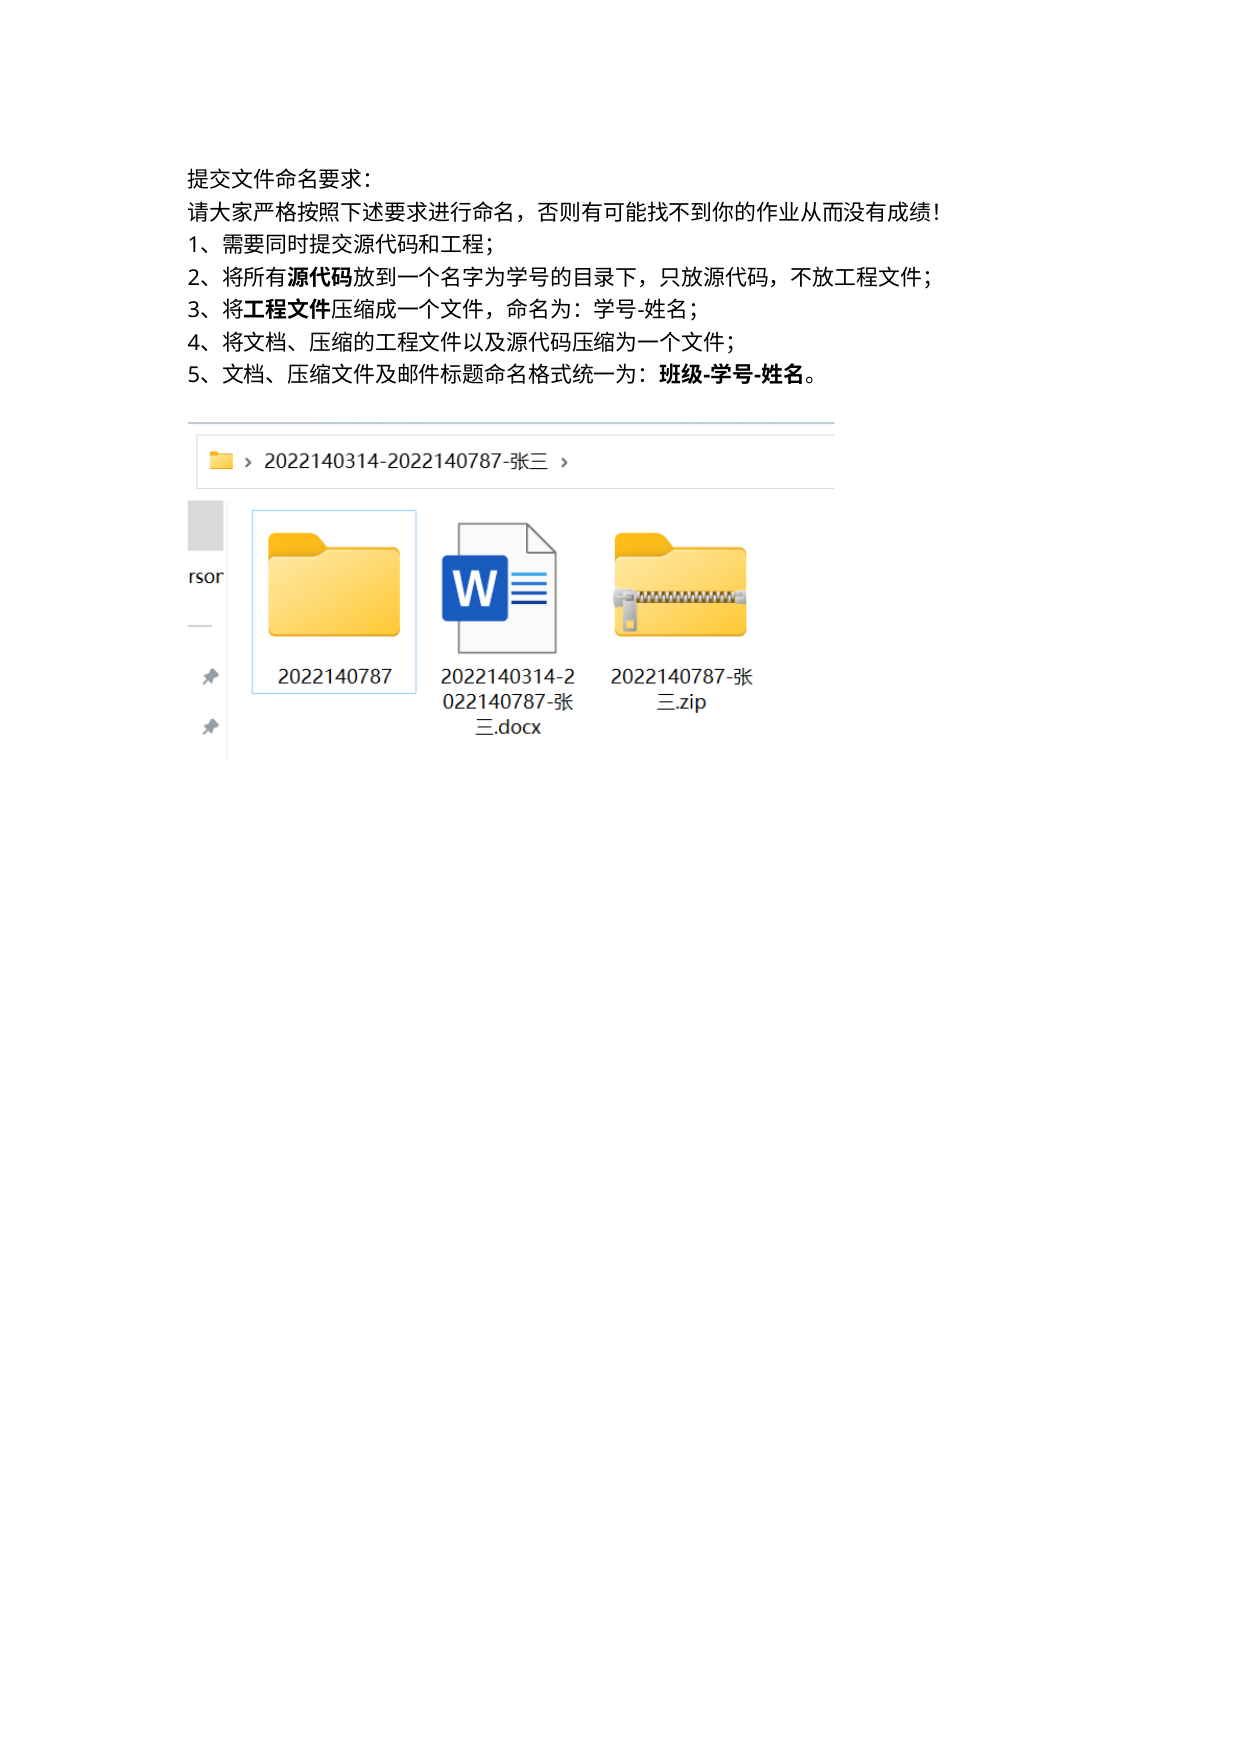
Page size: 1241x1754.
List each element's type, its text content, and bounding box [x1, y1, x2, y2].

text 1、需要同时提交源代码和工程； [187, 227, 1053, 259]
text 3、将工程文件压缩成一个文件，命名为：学号-姓名； [187, 292, 1053, 324]
picture [187, 422, 835, 762]
text 4、将文档、压缩的工程文件以及源代码压缩为一个文件； [187, 324, 1053, 357]
text 5、文档、压缩文件及邮件标题命名格式统一为：班级-学号-姓名。 [187, 357, 1053, 389]
text 提交文件命名要求： [187, 162, 1053, 194]
text 请大家严格按照下述要求进行命名，否则有可能找不到你的作业从而没有成绩！ [187, 194, 1053, 227]
text 2、将所有源代码放到一个名字为学号的目录下，只放源代码，不放工程文件； [187, 259, 1053, 292]
